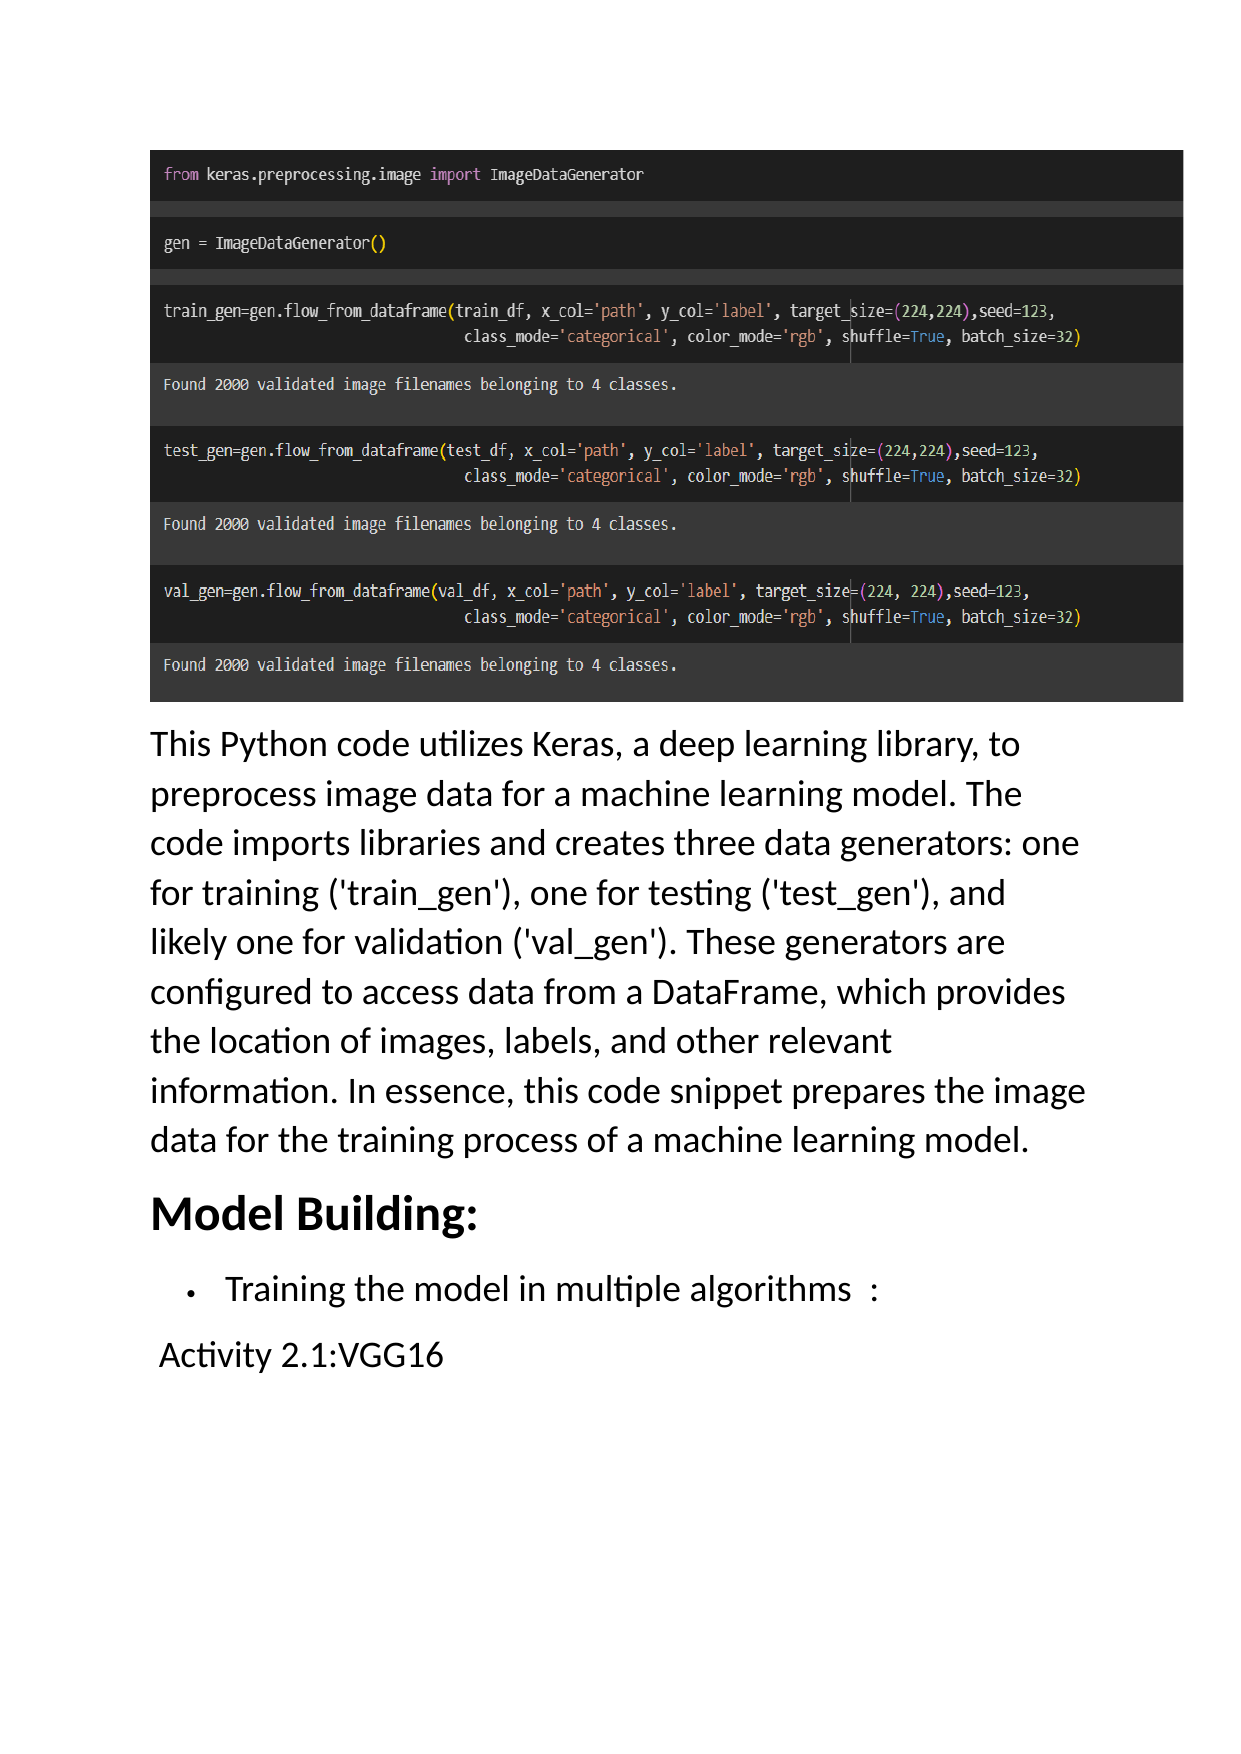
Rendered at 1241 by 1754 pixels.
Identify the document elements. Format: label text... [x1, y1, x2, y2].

text This Python code utilizes Keras, a deep learning library, to preprocess image data for a machine learning model. The code imports libraries and creates three data generators: one for training ('train_gen'), one for testing ('test_gen'), and likely one for validation ('val_gen'). These generators are configured to access data from a DataFrame, which provides the location of images, labels, and other relevant information. In essence, this code snippet prepares the image data for the training process of a machine learning model. [150, 720, 1090, 1162]
text Activity 2.1:VGG16 [150, 1331, 1090, 1377]
picture [150, 150, 1184, 702]
text Model Building: [150, 1182, 1090, 1243]
list Training the model in multiple algorithms : [187, 1265, 1090, 1311]
